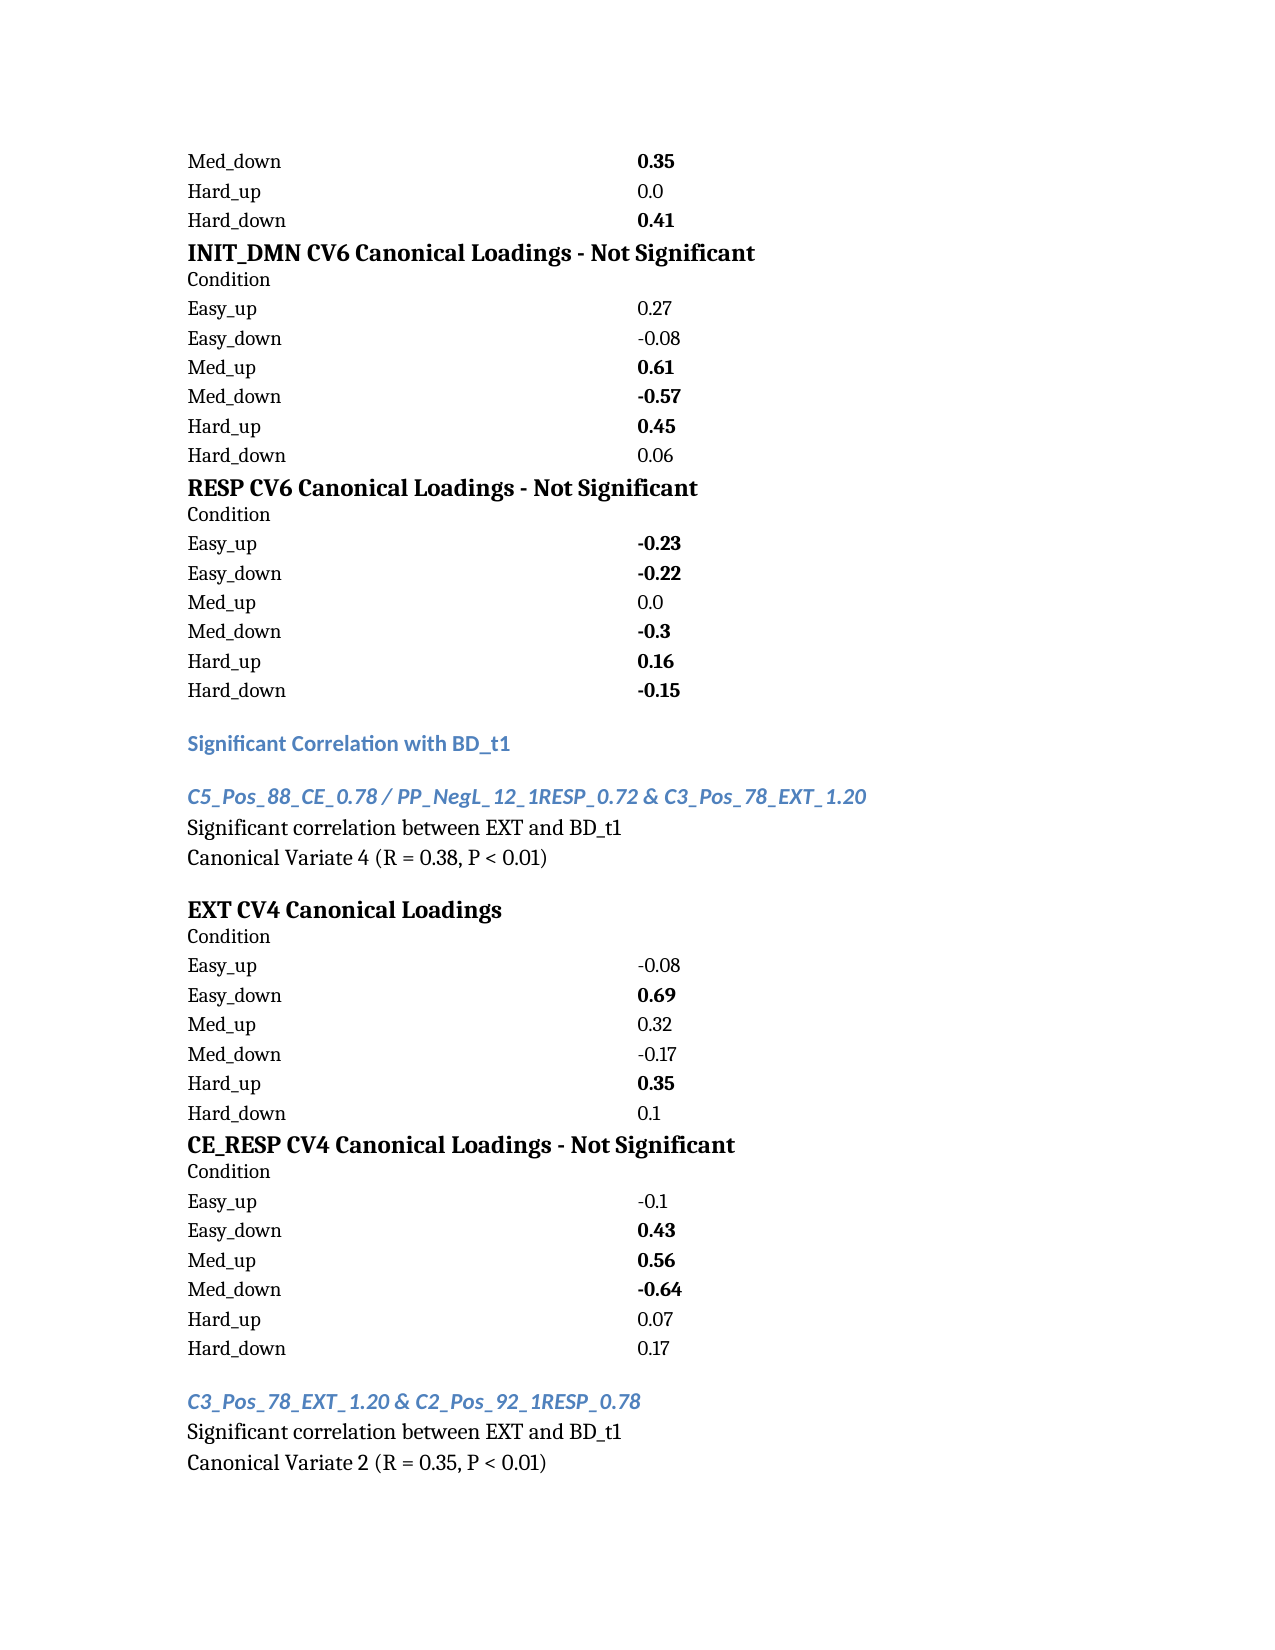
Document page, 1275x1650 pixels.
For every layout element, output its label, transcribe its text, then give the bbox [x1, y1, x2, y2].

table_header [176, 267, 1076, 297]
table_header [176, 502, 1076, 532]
text RESP CV6 Canonical Loadings - Not Significant [187, 473, 1087, 502]
text Significant correlation between EXT and BD_t1 Canonical Variate 2 (R = 0.35, P < 0.01) [187, 1419, 1087, 1476]
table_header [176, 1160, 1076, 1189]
subtitle C5_Pos_88_CE_0.78 / PP_NegL_12_1RESP_0.72 & C3_Pos_78_EXT_1.20 [187, 782, 1087, 811]
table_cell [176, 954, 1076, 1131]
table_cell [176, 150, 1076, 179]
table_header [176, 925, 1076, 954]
text EXT CV4 Canonical Loadings [187, 896, 1087, 925]
text INIT_DMN CV6 Canonical Loadings - Not Significant [187, 238, 1087, 267]
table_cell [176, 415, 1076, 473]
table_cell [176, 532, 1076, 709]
subtitle Significant Correlation with BD_t1 [187, 729, 1087, 757]
text Significant correlation between EXT and BD_t1 Canonical Variate 4 (R = 0.38, P < 0.01) [187, 815, 1087, 871]
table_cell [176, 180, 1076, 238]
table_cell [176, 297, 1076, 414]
text CE_RESP CV4 Canonical Loadings - Not Significant [187, 1131, 1087, 1160]
subtitle C3_Pos_78_EXT_1.20 & C2_Pos_92_1RESP_0.78 [187, 1387, 1087, 1415]
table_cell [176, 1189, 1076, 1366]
